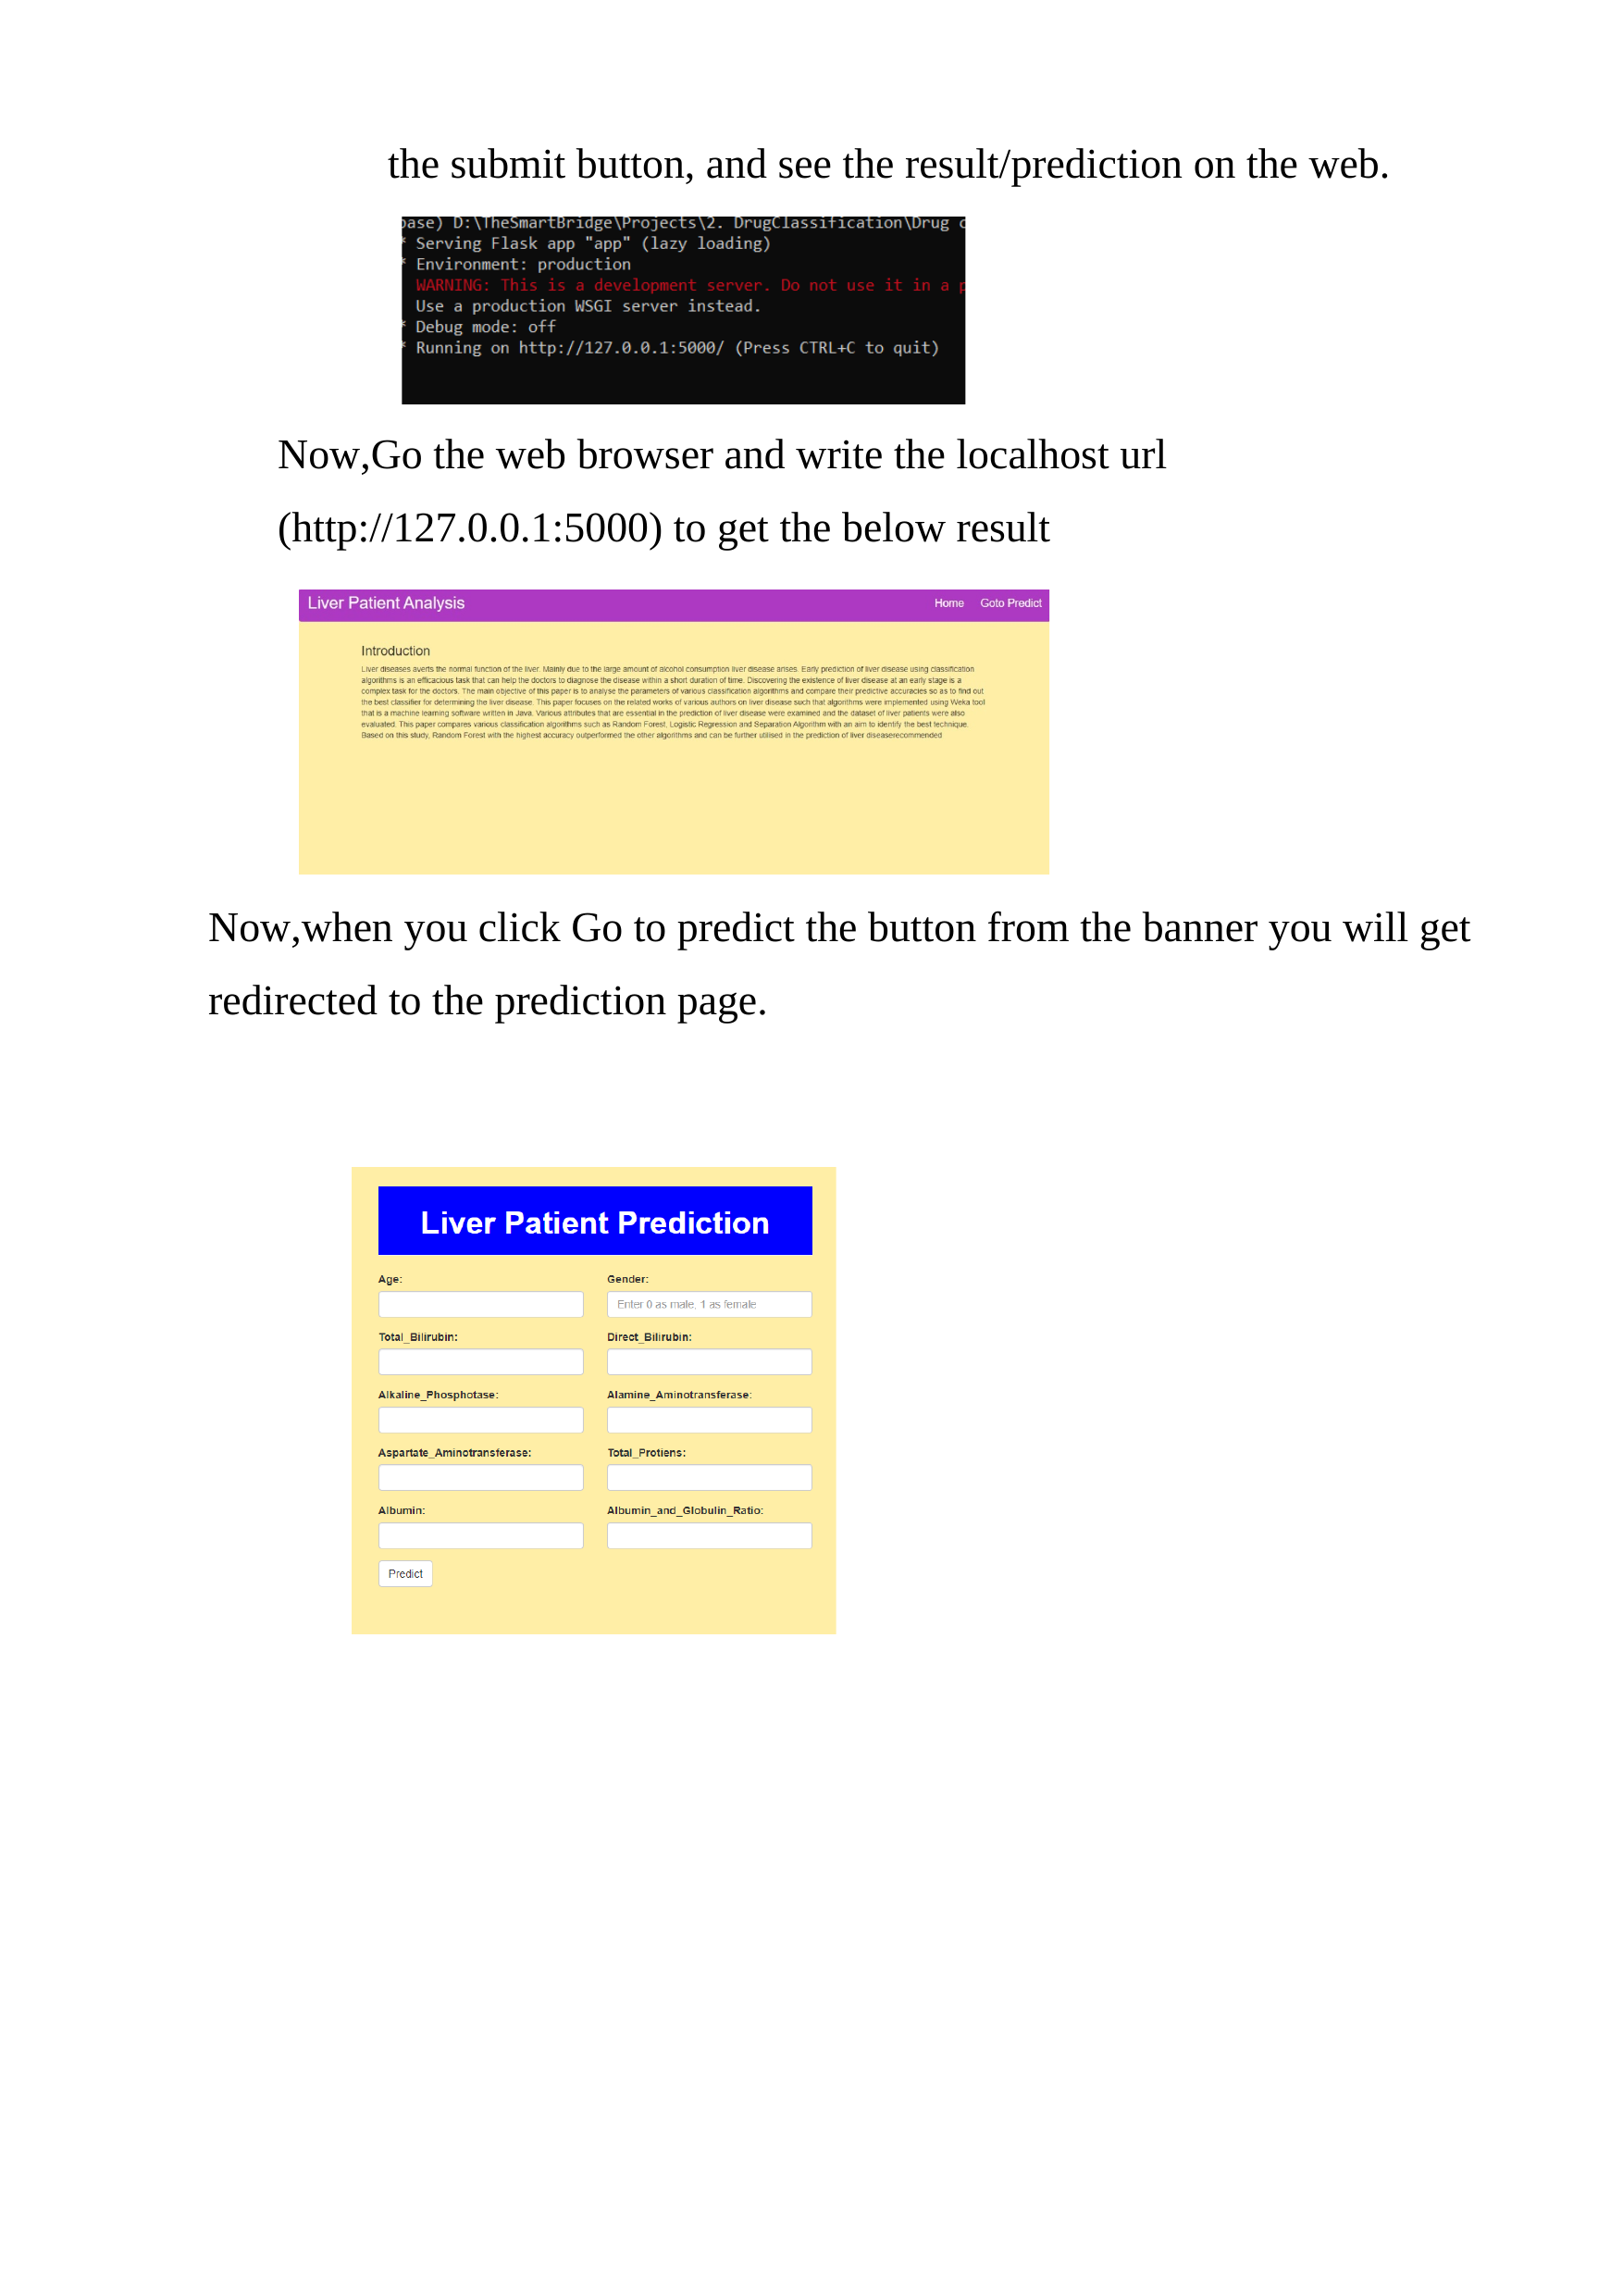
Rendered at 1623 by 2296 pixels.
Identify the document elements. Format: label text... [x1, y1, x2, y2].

picture [352, 1167, 836, 1634]
text Now,when you click Go to predict the button from the banner you will get redirected to the prediction page. [208, 901, 1517, 1024]
text the submit button, and see the result/prediction on the web. [344, 139, 1433, 188]
text Now,Go the web browser and write the localhost url (http://127.0.0.1:5000) to get the below result [278, 428, 1493, 551]
picture [402, 217, 966, 404]
picture [299, 590, 1050, 875]
